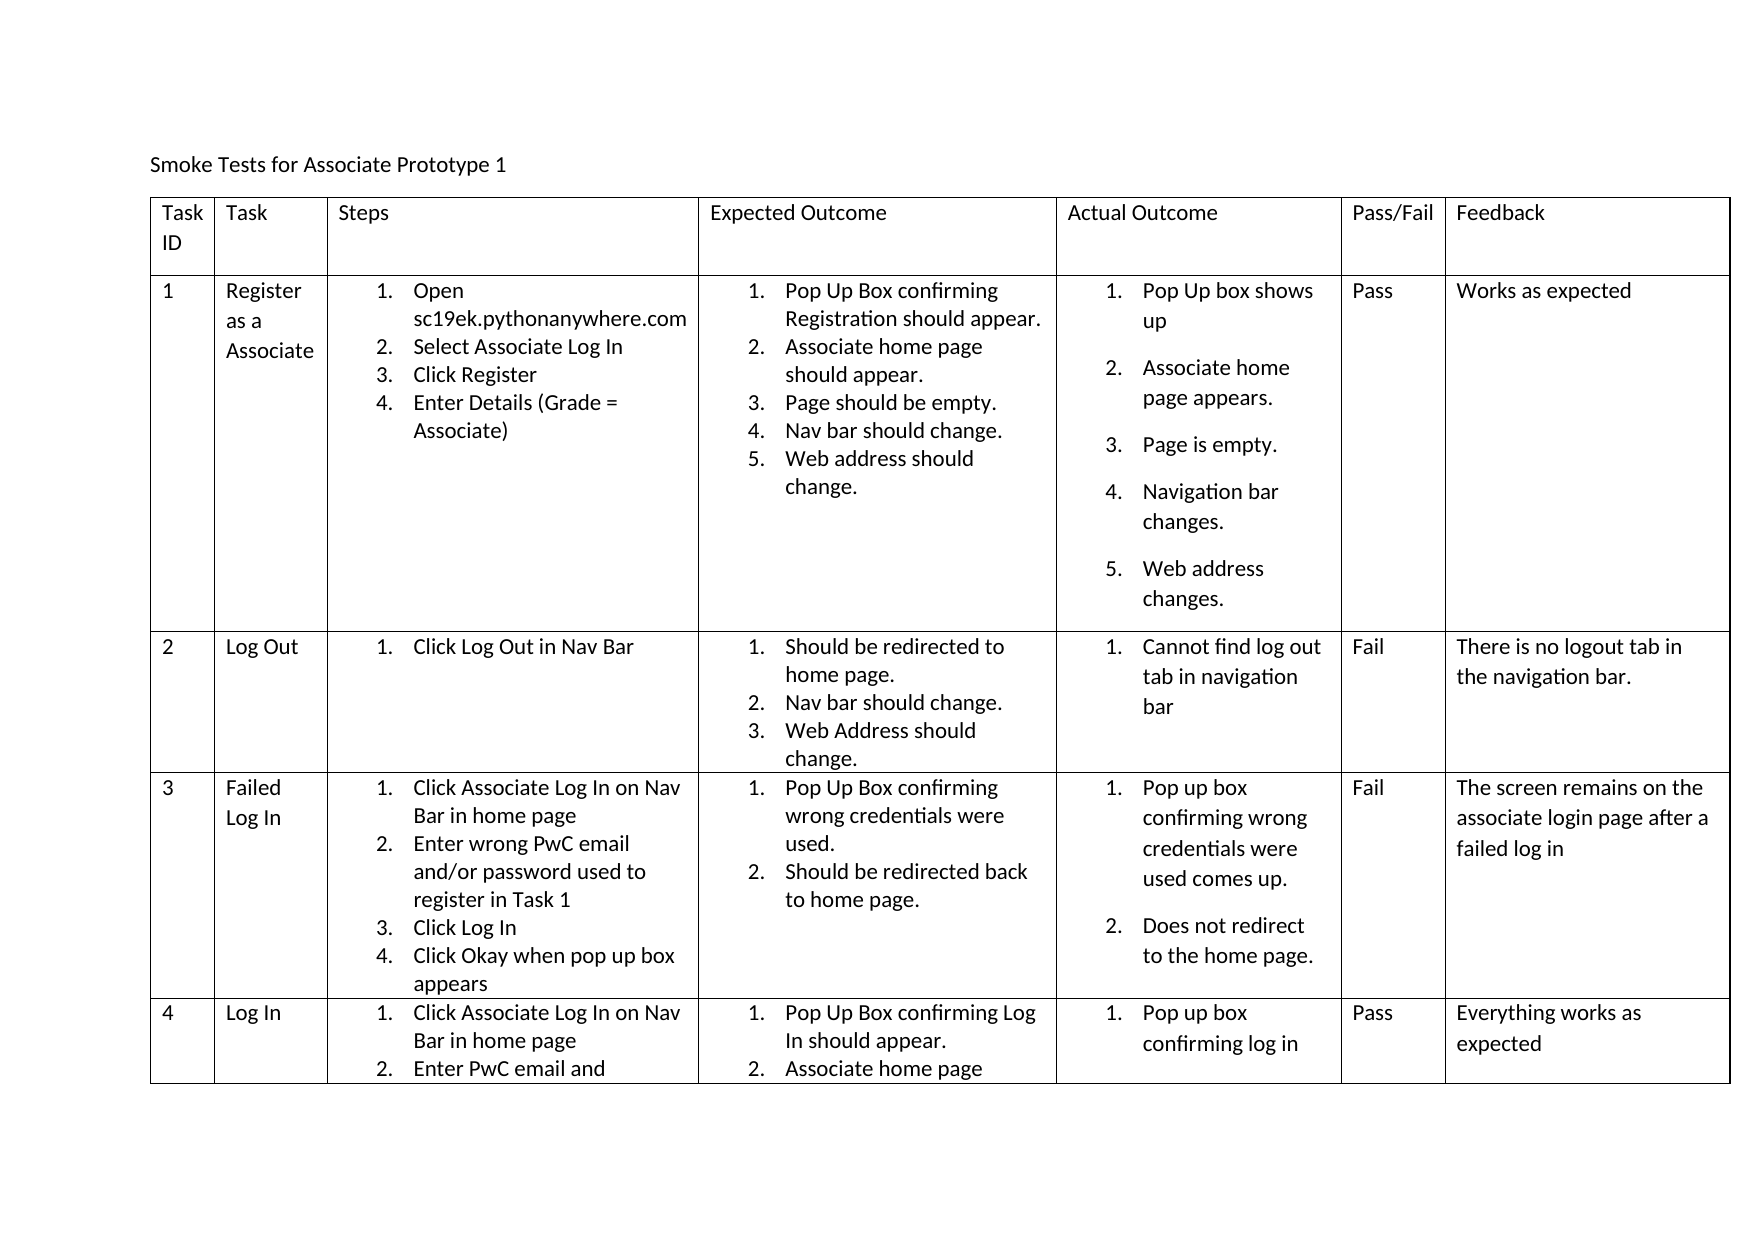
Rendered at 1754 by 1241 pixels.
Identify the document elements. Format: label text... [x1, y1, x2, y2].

table_cell 1 [151, 276, 214, 631]
table_cell Pop Up box shows up Associate home page appears. Page is empty. Navigation bar changes. Web address changes. [1057, 276, 1341, 631]
text Smoke Tests for Associate Prototype 1 [150, 150, 1604, 178]
table_cell Pass [1342, 999, 1445, 1082]
table_cell 4 [151, 999, 214, 1082]
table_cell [328, 999, 698, 1082]
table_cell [1446, 999, 1729, 1082]
table_header Steps [328, 198, 698, 275]
table_header Actual Outcome [1057, 198, 1341, 275]
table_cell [699, 999, 1056, 1082]
table_cell Open sc19ek.pythonanywhere.com Select Associate Log In Click Register Enter Details (Grade = Associate) [328, 276, 698, 631]
table_cell Should be redirected to home page. Nav bar should change. Web Address should change. [699, 632, 1056, 772]
table_cell Pop Up Box confirming Registration should appear. Associate home page should appear. Page should be empty. Nav bar should change. Web address should change. [699, 276, 1056, 631]
table_cell The screen remains on the associate login page after a failed log in [1446, 773, 1729, 997]
table_cell Click Associate Log In on Nav Bar in home page Enter wrong PwC email and/or password used to register in Task 1 Click Log In Click Okay when pop up box appears [328, 773, 698, 997]
table_header Pass/Fail [1342, 198, 1445, 275]
table_cell Pass [1342, 276, 1445, 631]
table_cell Click Log Out in Nav Bar [328, 632, 698, 772]
table_cell Works as expected [1446, 276, 1729, 631]
table_cell 2 [151, 632, 214, 772]
table_header Expected Outcome [699, 198, 1056, 275]
table_cell Register as a Associate [215, 276, 327, 631]
table_header Task [215, 198, 327, 275]
table_cell Pop up box confirming wrong credentials were used comes up. Does not redirect to the home page. [1057, 773, 1341, 997]
table_cell Fail [1342, 773, 1445, 997]
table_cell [1057, 999, 1341, 1082]
table_cell Log In [215, 999, 327, 1082]
table_header Task ID [151, 198, 214, 275]
table_cell Failed Log In [215, 773, 327, 997]
table_cell Fail [1342, 632, 1445, 772]
table_header Feedback [1446, 198, 1729, 275]
table_cell There is no logout tab in the navigation bar. [1446, 632, 1729, 772]
table_cell 3 [151, 773, 214, 997]
table_cell Log Out [215, 632, 327, 772]
table_cell Cannot find log out tab in navigation bar [1057, 632, 1341, 772]
table_cell Pop Up Box confirming wrong credentials were used. Should be redirected back to home page. [699, 773, 1056, 997]
